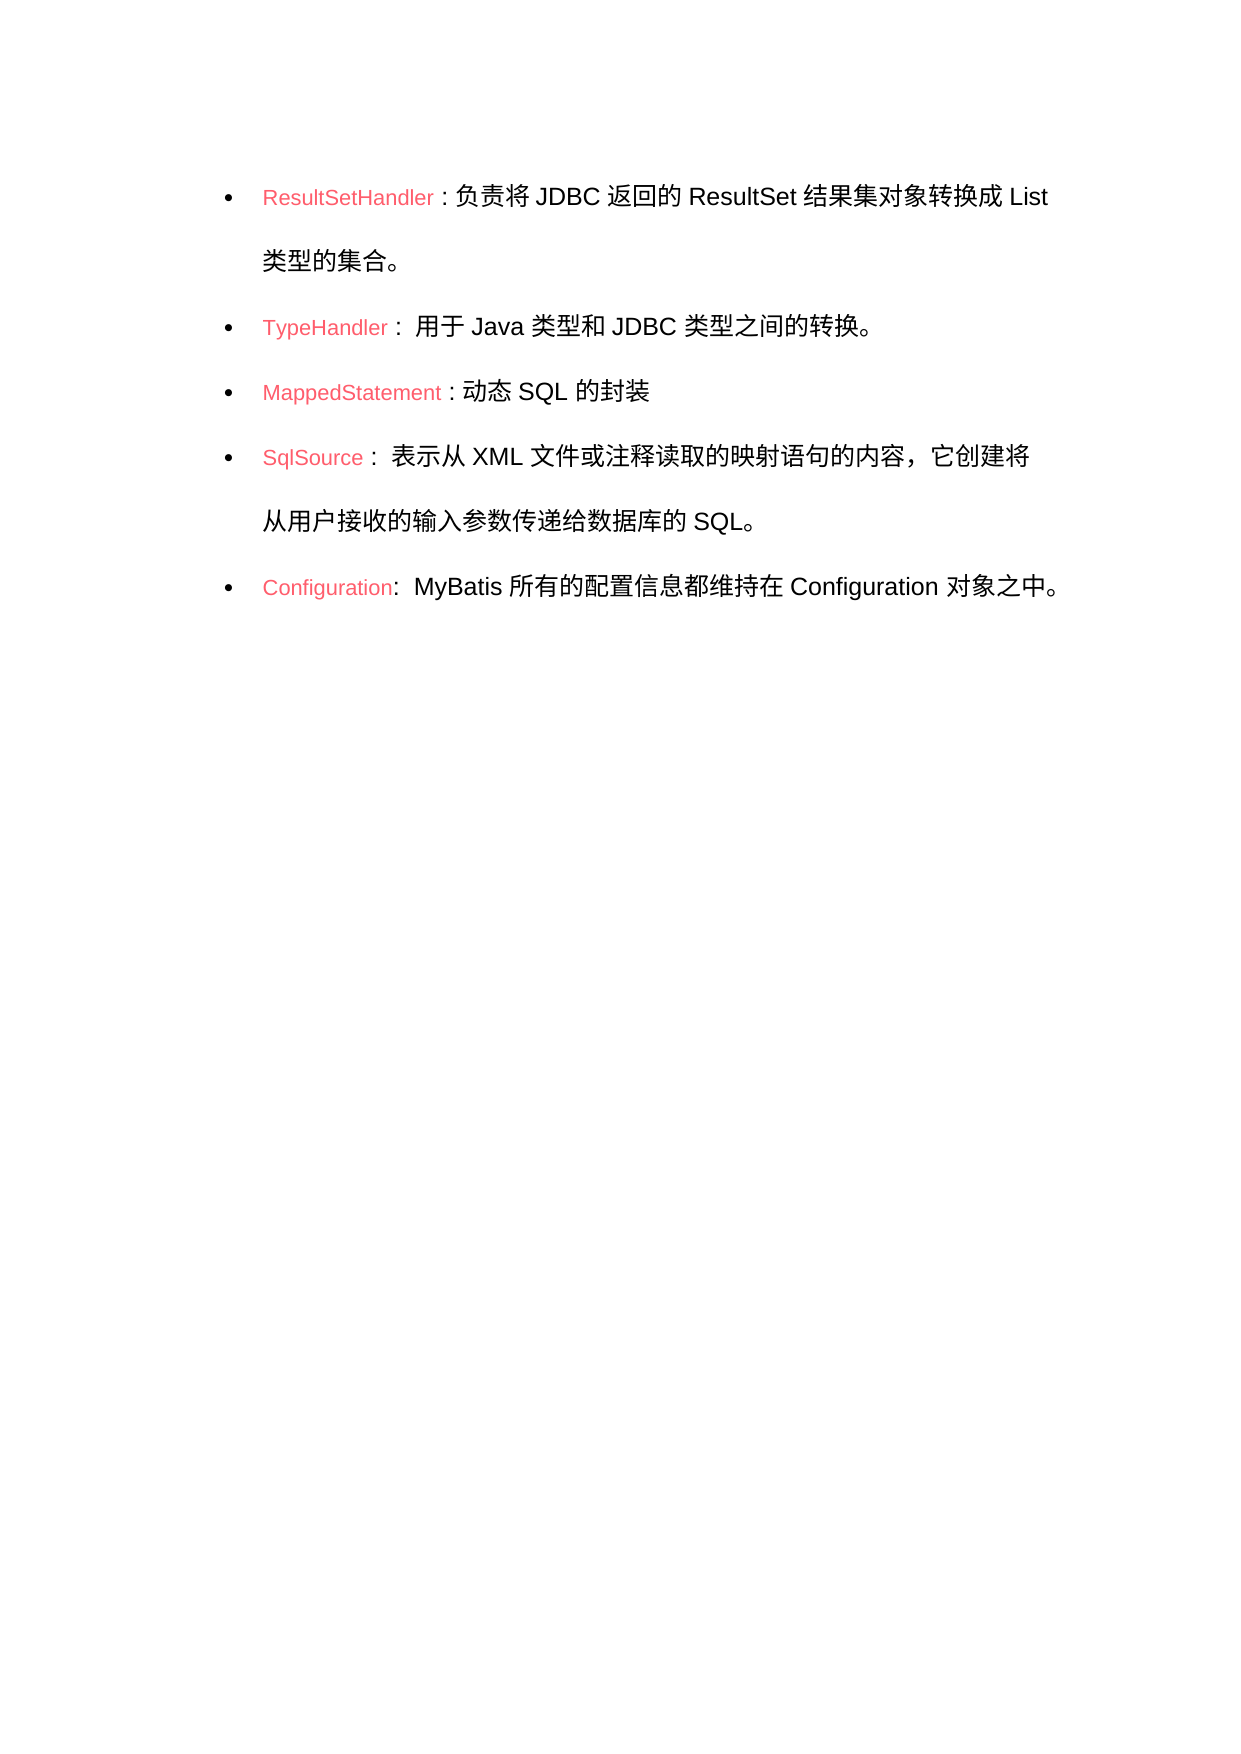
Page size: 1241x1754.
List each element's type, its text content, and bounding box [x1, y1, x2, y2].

list TypeHandler : 用于 Java 类型和 JDBC 类型之间的转换。 [225, 292, 1053, 357]
list Configuration: MyBatis 所有的配置信息都维持在 Configuration 对象之中。 [225, 552, 1053, 617]
list SqlSource : 表示从 XML 文件或注释读取的映射语句的内容，它创建将从用户接收的输入参数传递给数据库的 SQL。 [225, 422, 1053, 552]
list MappedStatement : 动态 SQL 的封装 [225, 357, 1053, 422]
list ResultSetHandler : 负责将 JDBC 返回的 ResultSet 结果集对象转换成 List 类型的集合。 [225, 162, 1053, 292]
